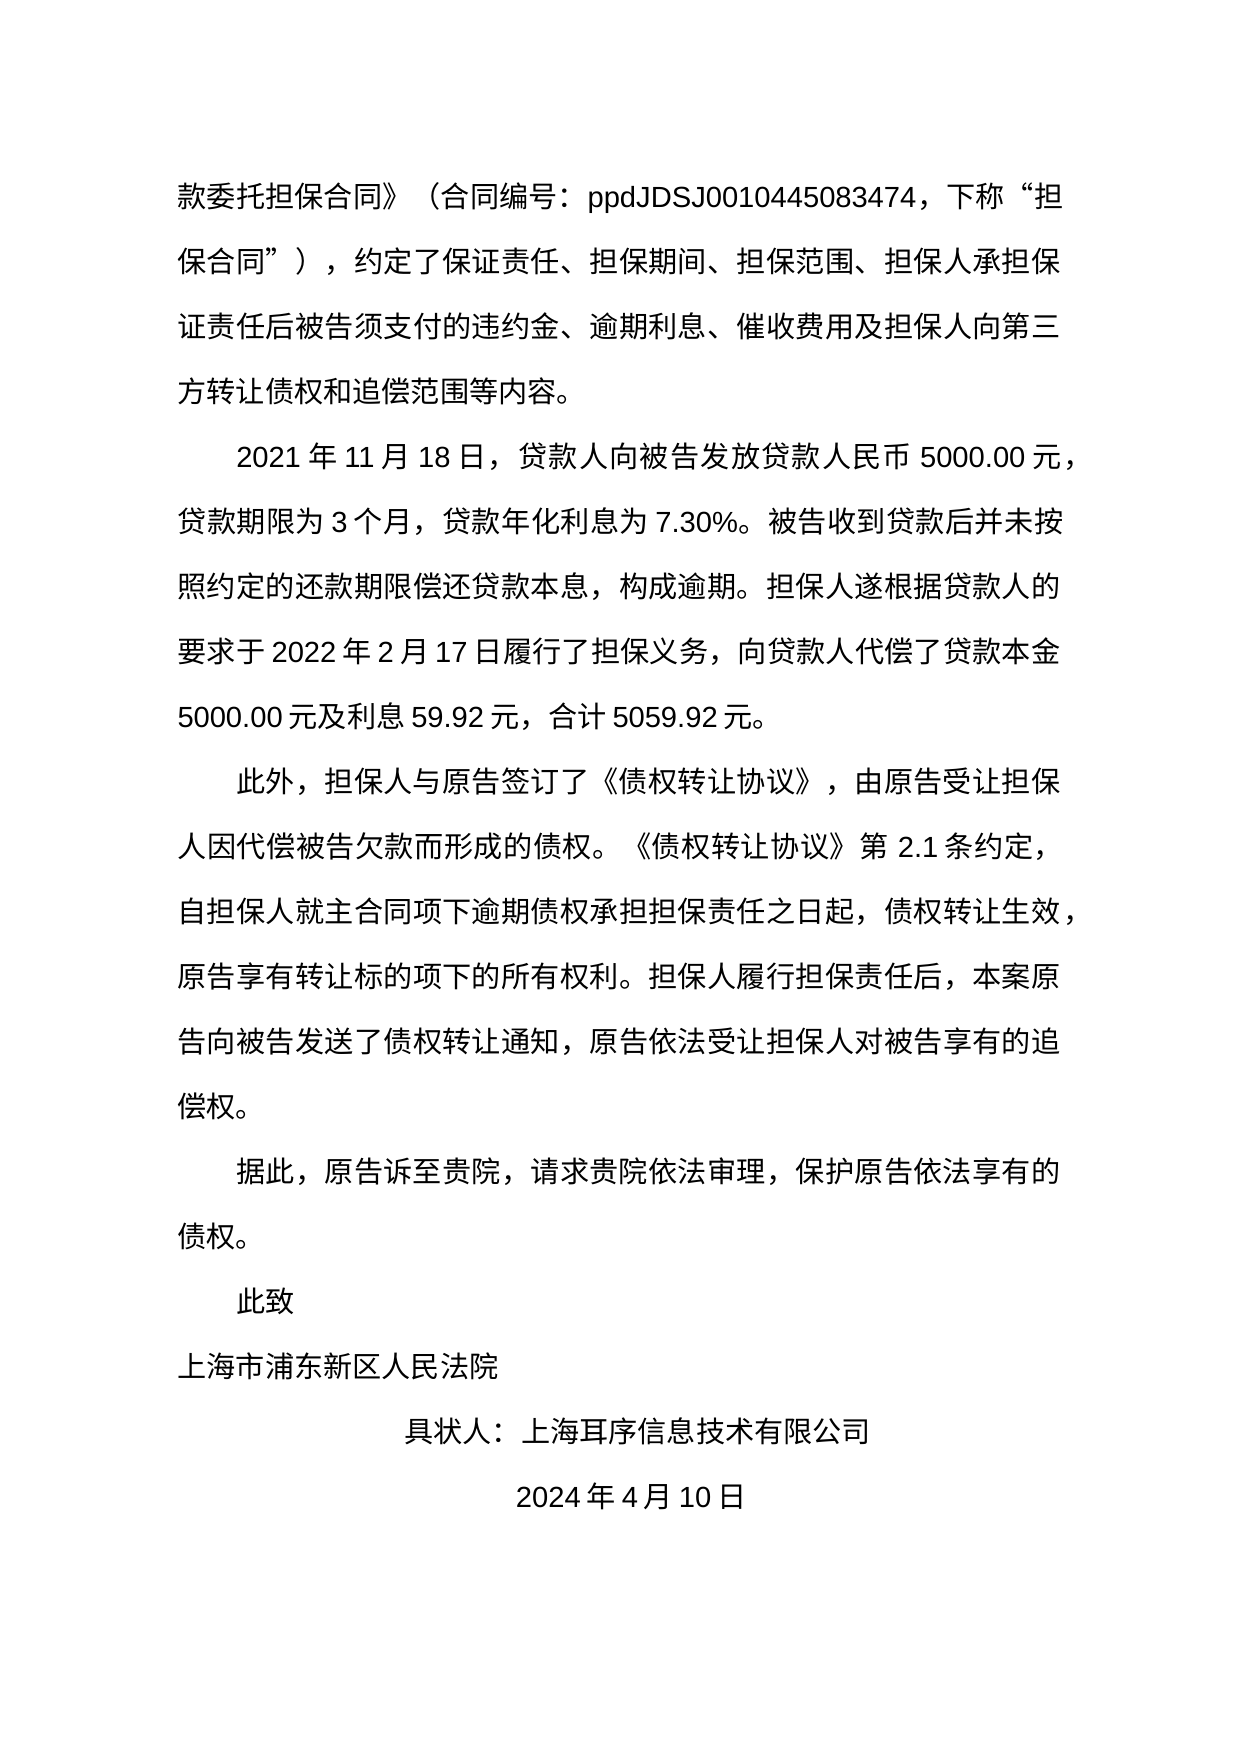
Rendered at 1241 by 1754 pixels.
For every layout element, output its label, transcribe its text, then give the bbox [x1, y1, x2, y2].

text 2024年4月10日 [177, 1462, 1063, 1527]
text 2021年11月18日，贷款人向被告发放贷款人民币5000.00元，贷款期限为3个月，贷款年化利息为7.30%。被告收到贷款后并未按照约定的还款期限偿还贷款本息，构成逾期。担保人遂根据贷款人的要求于2022年2月17日履行了担保义务，向贷款人代偿了贷款本金5000.00元及利息59.92元，合计5059.92元。 [177, 422, 1063, 747]
text 此致 [177, 1267, 1063, 1332]
text 据此，原告诉至贵院，请求贵院依法审理，保护原告依法享有的债权。 [177, 1137, 1063, 1267]
text 上海市浦东新区人民法院 [177, 1332, 1063, 1397]
text 此外，担保人与原告签订了《债权转让协议》，由原告受让担保人因代偿被告欠款而形成的债权。《债权转让协议》第2.1条约定，自担保人就主合同项下逾期债权承担担保责任之日起，债权转让生效，原告享有转让标的项下的所有权利。担保人履行担保责任后，本案原告向被告发送了债权转让通知，原告依法受让担保人对被告享有的追偿权。 [177, 747, 1063, 1137]
text 具状人：上海耳序信息技术有限公司 [177, 1397, 1063, 1462]
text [177, 162, 1063, 422]
